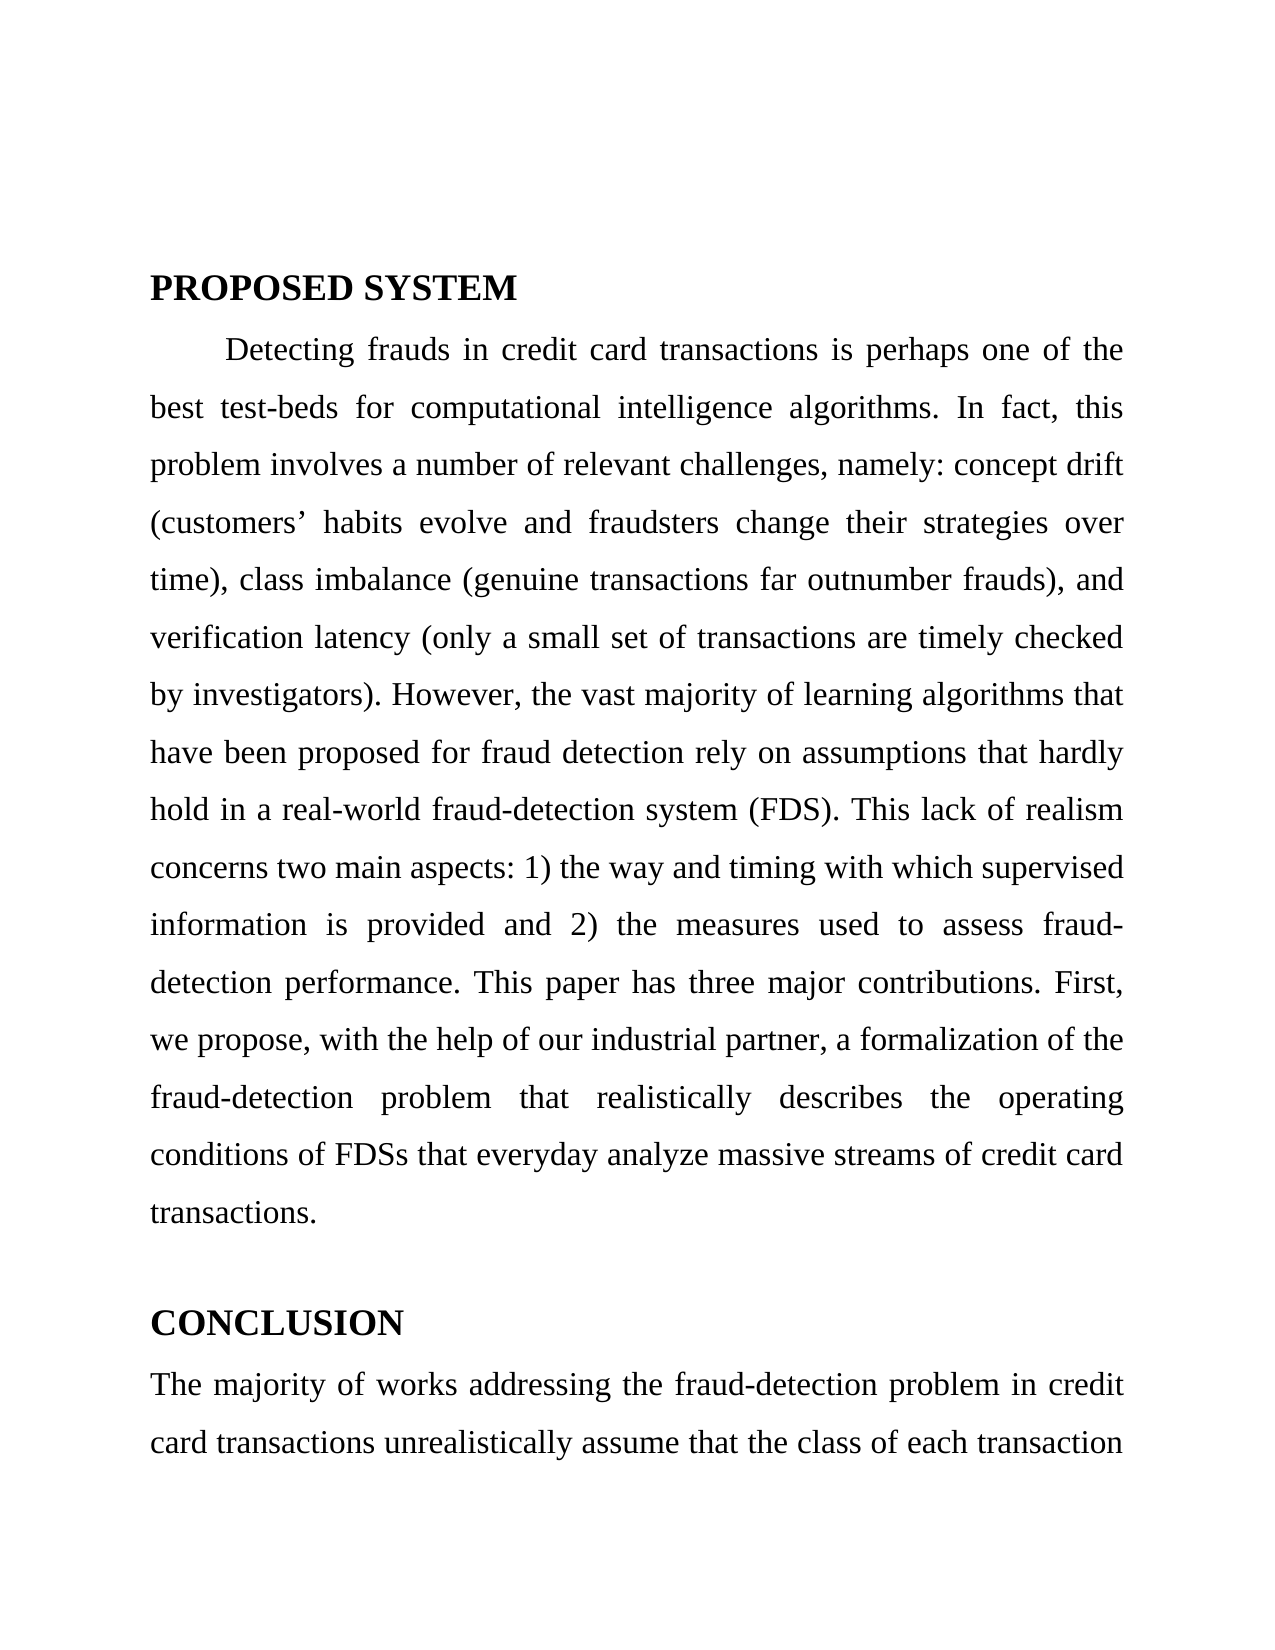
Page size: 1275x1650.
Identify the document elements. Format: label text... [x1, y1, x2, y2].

text Detecting frauds in credit card transactions is perhaps one of the best test-beds for computational intelligence algorithms. In fact, this problem involves a number of relevant challenges, namely: concept drift (customers’ habits evolve and fraudsters change their strategies over time), class imbalance (genuine transactions far outnumber frauds), and verification latency (only a small set of transactions are timely checked by investigators). However, the vast majority of learning algorithms that have been proposed for fraud detection rely on assumptions that hardly hold in a real-world fraud-detection system (FDS). This lack of realism concerns two main aspects: 1) the way and timing with which supervised information is provided and 2) the measures used to assess fraud-detection performance. This paper has three major contributions. First, we propose, with the help of our industrial partner, a formalization of the fraud-detection problem that realistically describes the operating conditions of FDSs that everyday analyze massive streams of credit card transactions. [150, 330, 1125, 1231]
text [150, 1365, 1125, 1461]
text PROPOSED SYSTEM [150, 265, 1125, 308]
text CONCLUSION [150, 1300, 1125, 1343]
